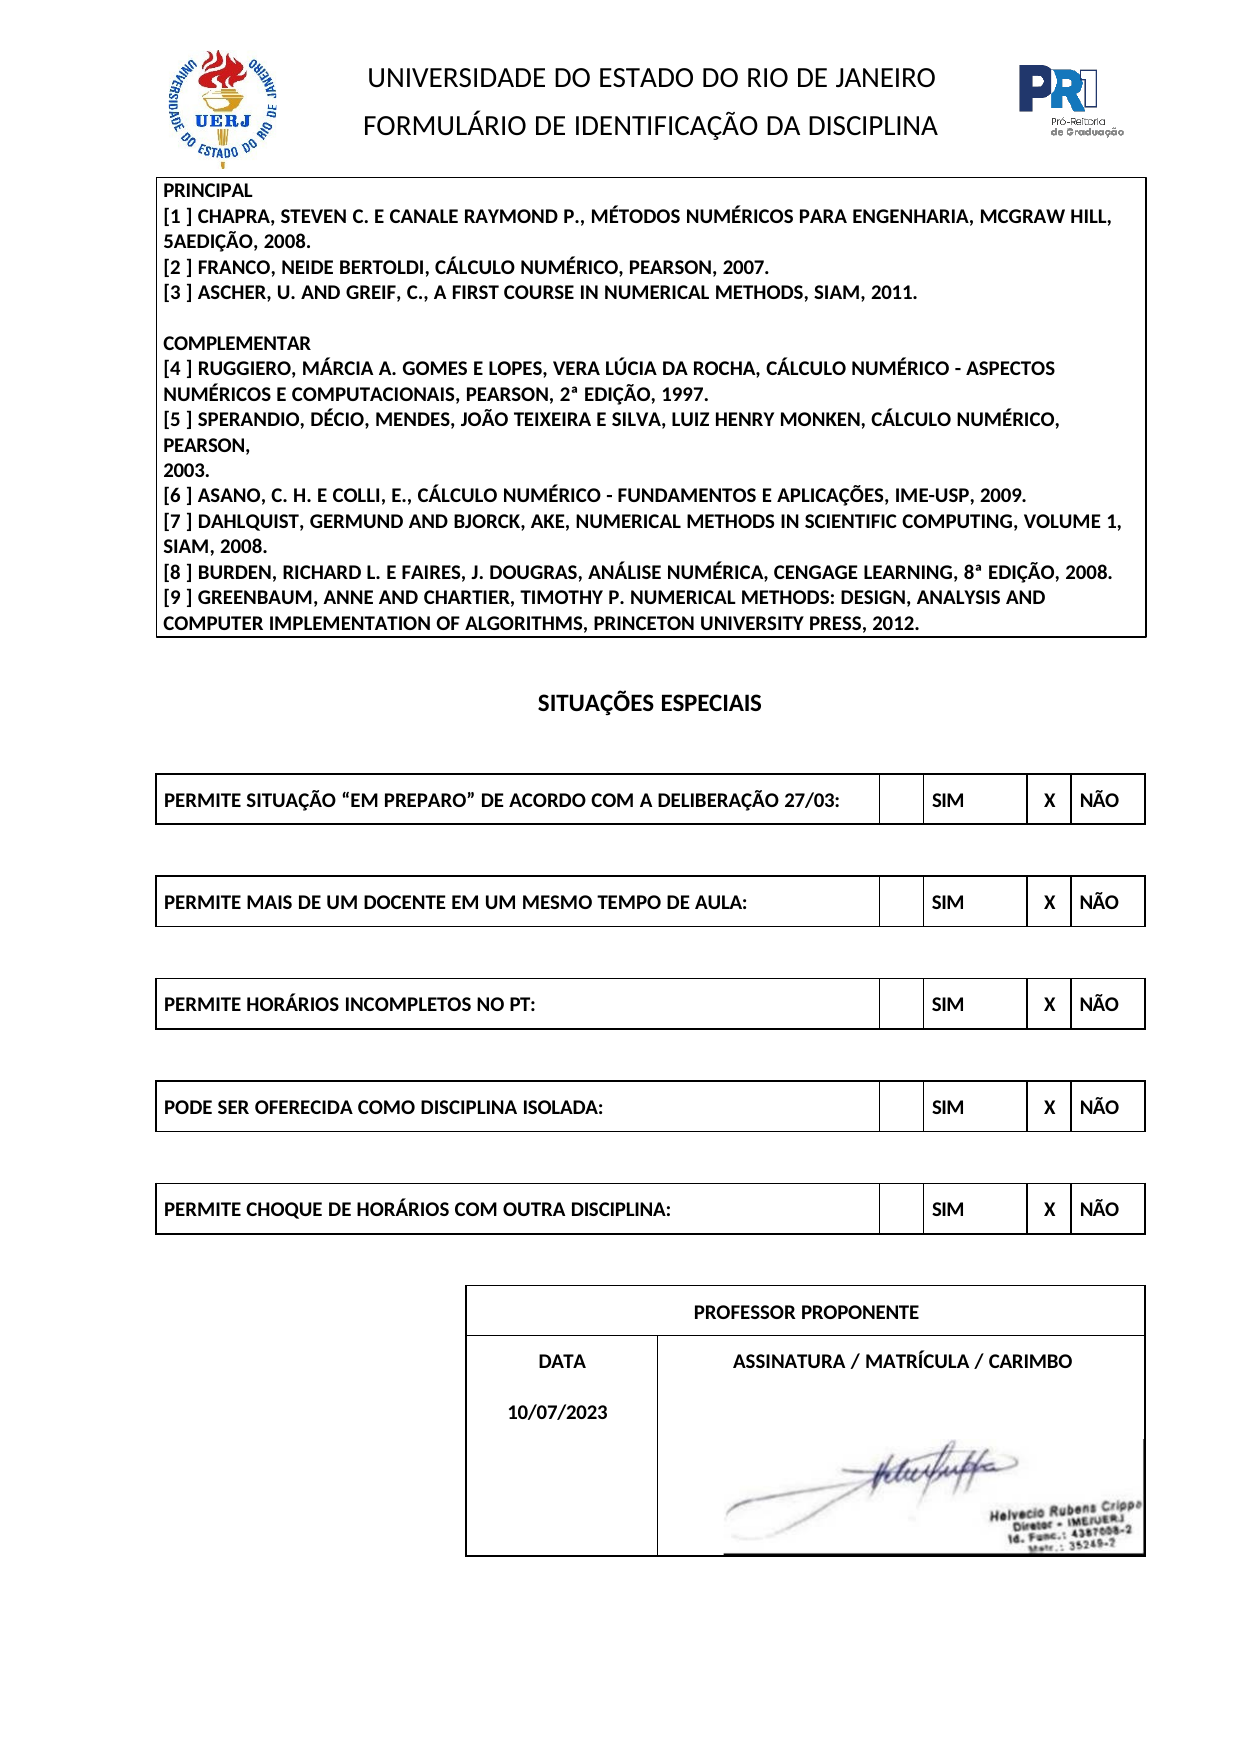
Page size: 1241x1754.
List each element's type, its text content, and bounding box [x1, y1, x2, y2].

table_header [880, 877, 923, 926]
table_header X [1028, 1082, 1070, 1131]
table_header SIM [924, 877, 1026, 926]
table_header SIM [924, 1184, 1026, 1233]
table_header SIM [924, 775, 1026, 823]
table_header X [1028, 979, 1070, 1028]
table_header NÃO [1072, 877, 1144, 926]
table_cell DATA 10/07/2023 [467, 1336, 657, 1555]
table_header NÃO [1072, 1184, 1144, 1233]
picture [723, 1439, 1145, 1555]
table_header SIM [924, 1082, 1026, 1131]
table_header PERMITE HORÁRIOS INCOMPLETOS NO PT: [157, 979, 879, 1028]
table_header X [1028, 775, 1070, 823]
table_cell ASSINATURA / MATRÍCULA / CARIMBO [658, 1336, 1144, 1555]
table_header [880, 775, 923, 823]
text SITUAÇÕES ESPECIAIS [148, 687, 1152, 717]
picture [168, 50, 277, 169]
table_header NÃO [1072, 979, 1144, 1028]
table_header PERMITE CHOQUE DE HORÁRIOS COM OUTRA DISCIPLINA: [157, 1184, 879, 1233]
table_header SIM [924, 979, 1026, 1028]
table_header [880, 1082, 923, 1131]
table_header PODE SER OFERECIDA COMO DISCIPLINA ISOLADA: [157, 1082, 879, 1131]
picture [1011, 56, 1132, 146]
table_header PROFESSOR PROPONENTE [467, 1286, 1144, 1335]
table_header [880, 979, 923, 1028]
table_header X [1028, 1184, 1070, 1233]
table_header [880, 1184, 923, 1233]
table_header NÃO [1072, 1082, 1144, 1131]
table_header PERMITE MAIS DE UM DOCENTE EM UM MESMO TEMPO DE AULA: [157, 877, 879, 926]
table_header NÃO [1072, 775, 1144, 823]
table_header PERMITE SITUAÇÃO “EM PREPARO” DE ACORDO COM A DELIBERAÇÃO 27/03: [157, 775, 879, 823]
table_header X [1028, 877, 1070, 926]
